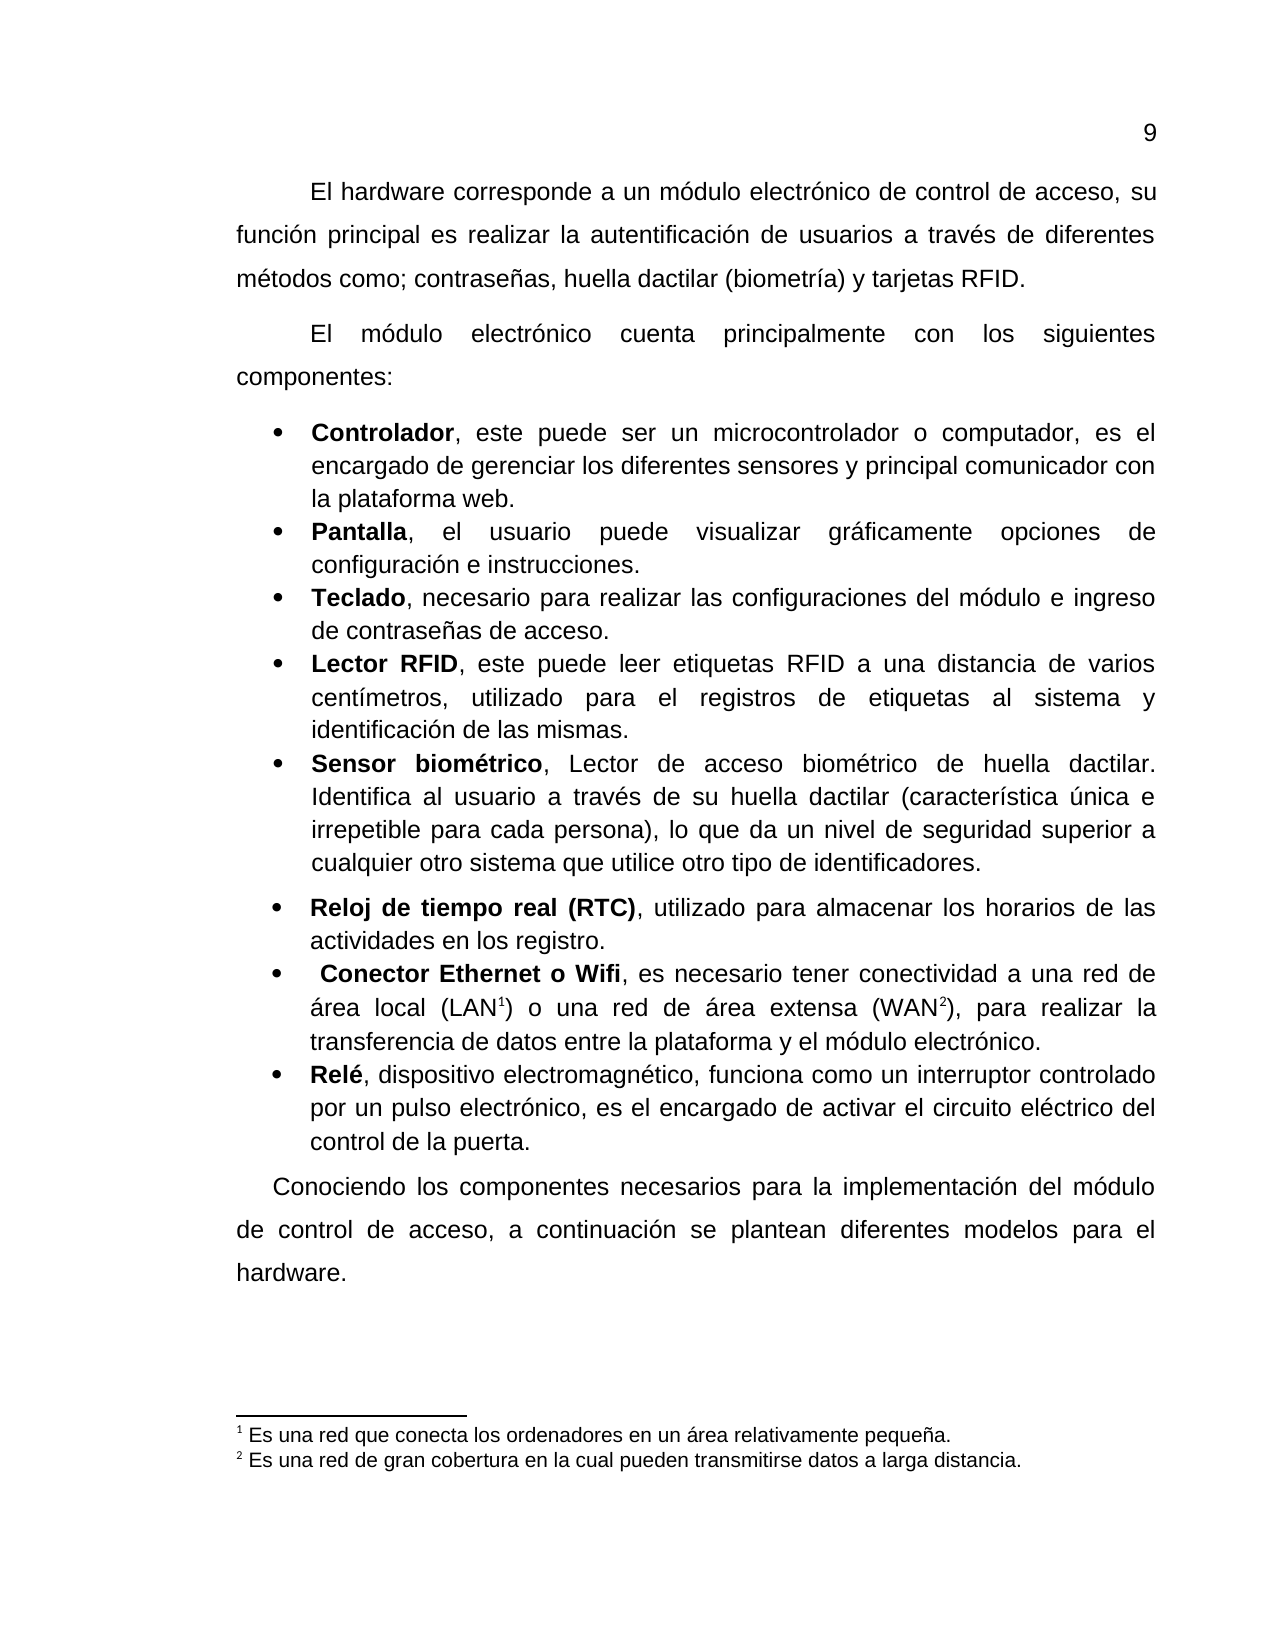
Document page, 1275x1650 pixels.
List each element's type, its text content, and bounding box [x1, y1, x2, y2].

text Conociendo los componentes necesarios para la implementación del módulo de control de acceso, a continuación se plantean diferentes modelos para el hardware. [236, 1172, 1157, 1287]
list Relé, dispositivo electromagnético, funciona como un interruptor controlado por un pulso electrónico, es el encargado de activar el circuito eléctrico del control de la puerta. [272, 1060, 1157, 1155]
list Sensor biométrico, Lector de acceso biométrico de huella dactilar. Identifica al usuario a través de su huella dactilar (característica única e irrepetible para cada persona), lo que da un nivel de seguridad superior a cualquier otro sistema que utilice otro tipo de identificadores. [274, 748, 1157, 876]
list Teclado, necesario para realizar las configuraciones del módulo e ingreso de contraseñas de acceso. [274, 583, 1157, 645]
list Conector Ethernet o Wifi, es necesario tener conectividad a una red de área local (LAN) o una red de área extensa (WAN), para realizar la transferencia de datos entre la plataforma y el módulo electrónico. [272, 959, 1157, 1056]
text El módulo electrónico cuenta principalmente con los siguientes componentes: [236, 319, 1157, 391]
list Controlador, este puede ser un microcontrolador o computador, es el encargado de gerenciar los diferentes sensores y principal comunicador con la plataforma web. [274, 418, 1157, 513]
list Reloj de tiempo real (RTC), utilizado para almacenar los horarios de las actividades en los registro. [272, 893, 1157, 955]
text El hardware corresponde a un módulo electrónico de control de acceso, su función principal es realizar la autentificación de usuarios a través de diferentes métodos como; contraseñas, huella dactilar (biometría) y tarjetas RFID. [236, 177, 1157, 292]
list Lector RFID, este puede leer etiquetas RFID a una distancia de varios centímetros, utilizado para el registros de etiquetas al sistema y identificación de las mismas. [274, 649, 1157, 744]
list Pantalla, el usuario puede visualizar gráficamente opciones de configuración e instrucciones. [274, 517, 1157, 579]
